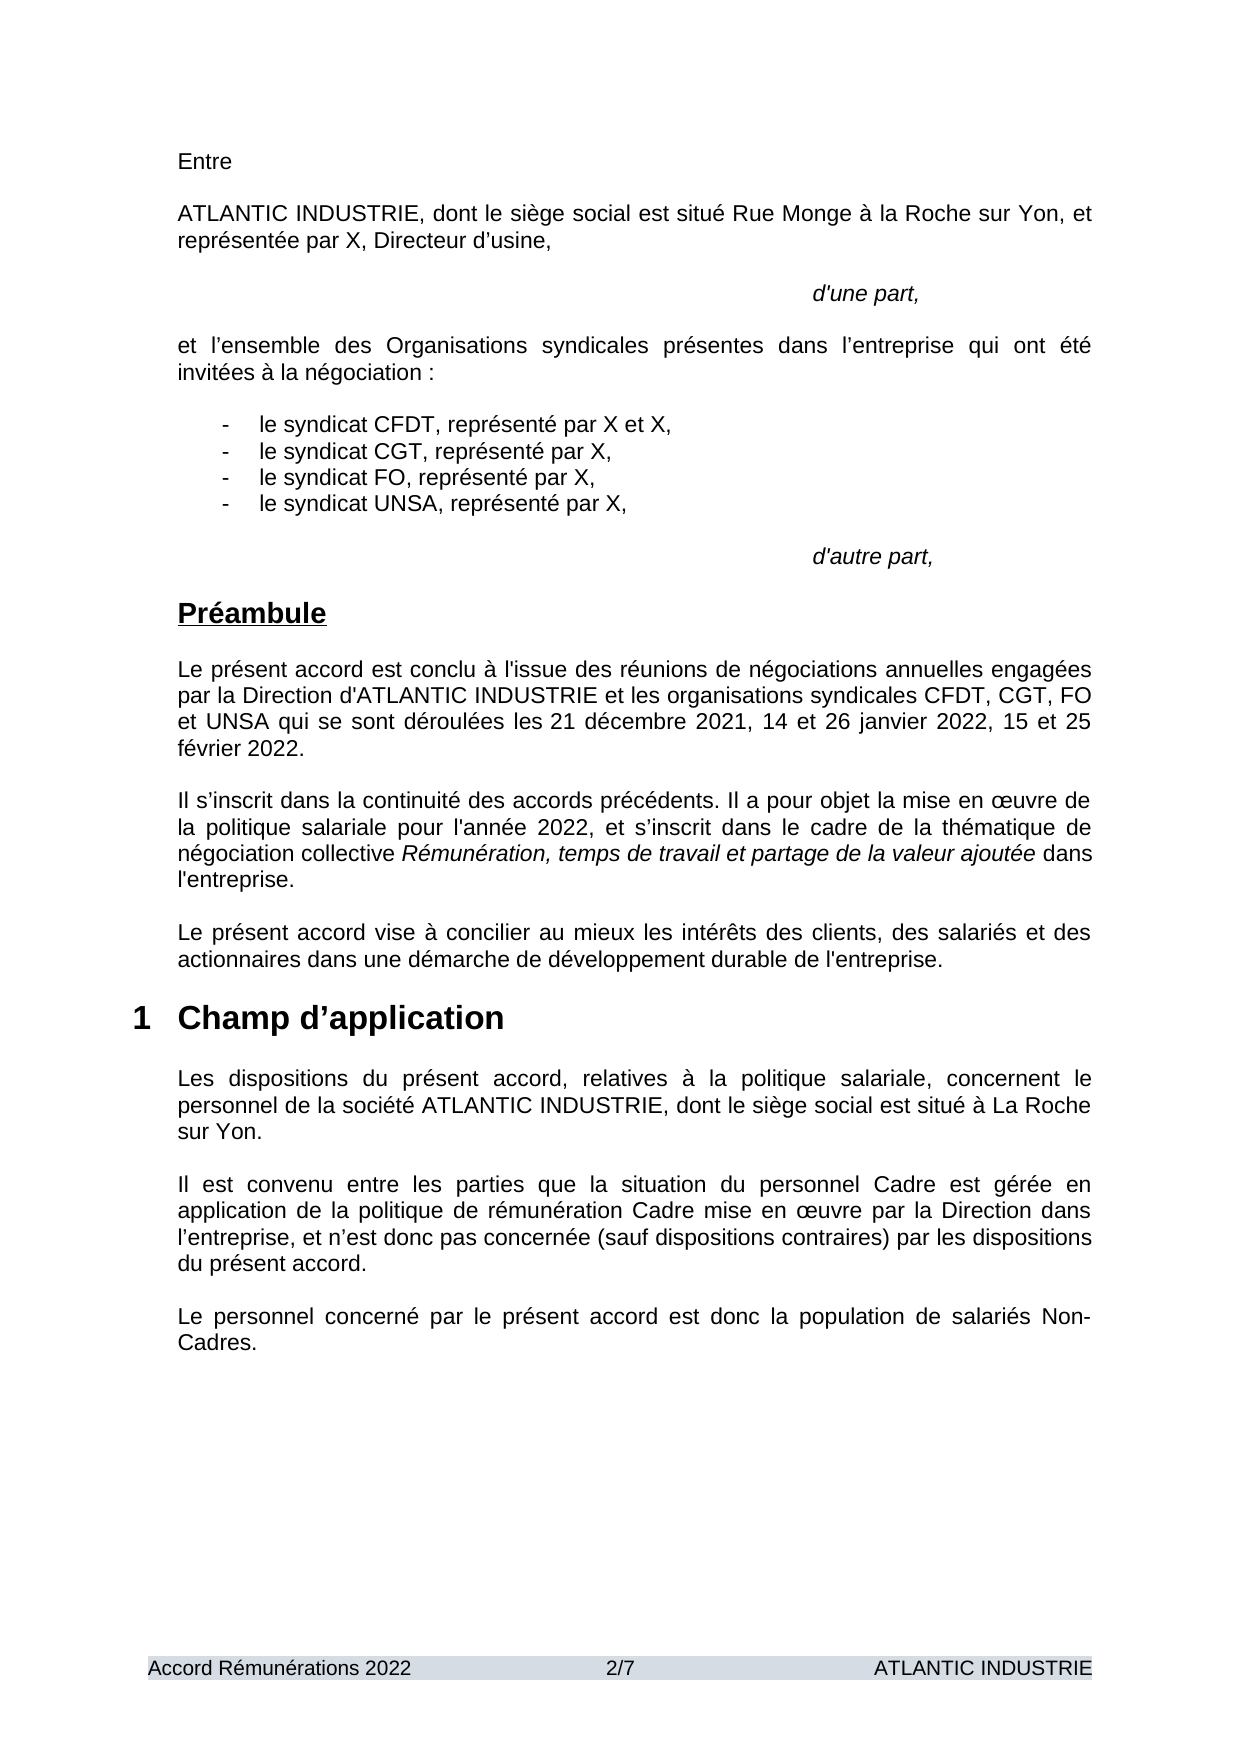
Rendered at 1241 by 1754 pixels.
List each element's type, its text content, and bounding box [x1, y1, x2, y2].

text Préambule [177, 596, 1092, 629]
text ATLANTIC INDUSTRIE, dont le siège social est situé Rue Monge à la Roche sur Yon, et représentée par X, Directeur d’usine, [177, 200, 1092, 253]
text Il est convenu entre les parties que la situation du personnel Cadre est gérée en application de la politique de rémunération Cadre mise en œuvre par la Direction dans l’entreprise, et n’est donc pas concernée (sauf dispositions contraires) par les dispositions du présent accord. [177, 1171, 1092, 1276]
subtitle Champ d’application [132, 998, 1092, 1037]
text d'autre part, [738, 543, 1092, 569]
text Les dispositions du présent accord, relatives à la politique salariale, concernent le personnel de la société ATLANTIC INDUSTRIE, dont le siège social est situé à La Roche sur Yon. [177, 1065, 1092, 1144]
list le syndicat CFDT, représenté par X et X, [222, 411, 1092, 438]
list le syndicat UNSA, représenté par X, [222, 490, 1092, 517]
text Le présent accord est conclu à l'issue des réunions de négociations annuelles engagées par la Direction d'ATLANTIC INDUSTRIE et les organisations syndicales CFDT, CGT, FO et UNSA qui se sont déroulées les 21 décembre 2021, 14 et 26 janvier 2022, 15 et 25 février 2022. [177, 656, 1092, 761]
text et l’ensemble des Organisations syndicales présentes dans l’entreprise qui ont été invitées à la négociation : [177, 332, 1092, 385]
list le syndicat FO, représenté par X, [222, 464, 1092, 490]
list le syndicat CGT, représenté par X, [222, 438, 1092, 464]
text Le présent accord vise à concilier au mieux les intérêts des clients, des salariés et des actionnaires dans une démarche de développement durable de l'entreprise. [177, 919, 1092, 972]
text Le personnel concerné par le présent accord est donc la population de salariés Non-Cadres. [177, 1303, 1092, 1355]
text Entre [177, 148, 1092, 174]
text d'une part, [812, 279, 1092, 306]
text Il s’inscrit dans la continuité des accords précédents. Il a pour objet la mise en œuvre de la politique salariale pour l'année 2022, et s’inscrit dans le cadre de la thématique de négociation collective Rémunération, temps de travail et partage de la valeur ajoutée dans l'entreprise. [177, 787, 1092, 893]
